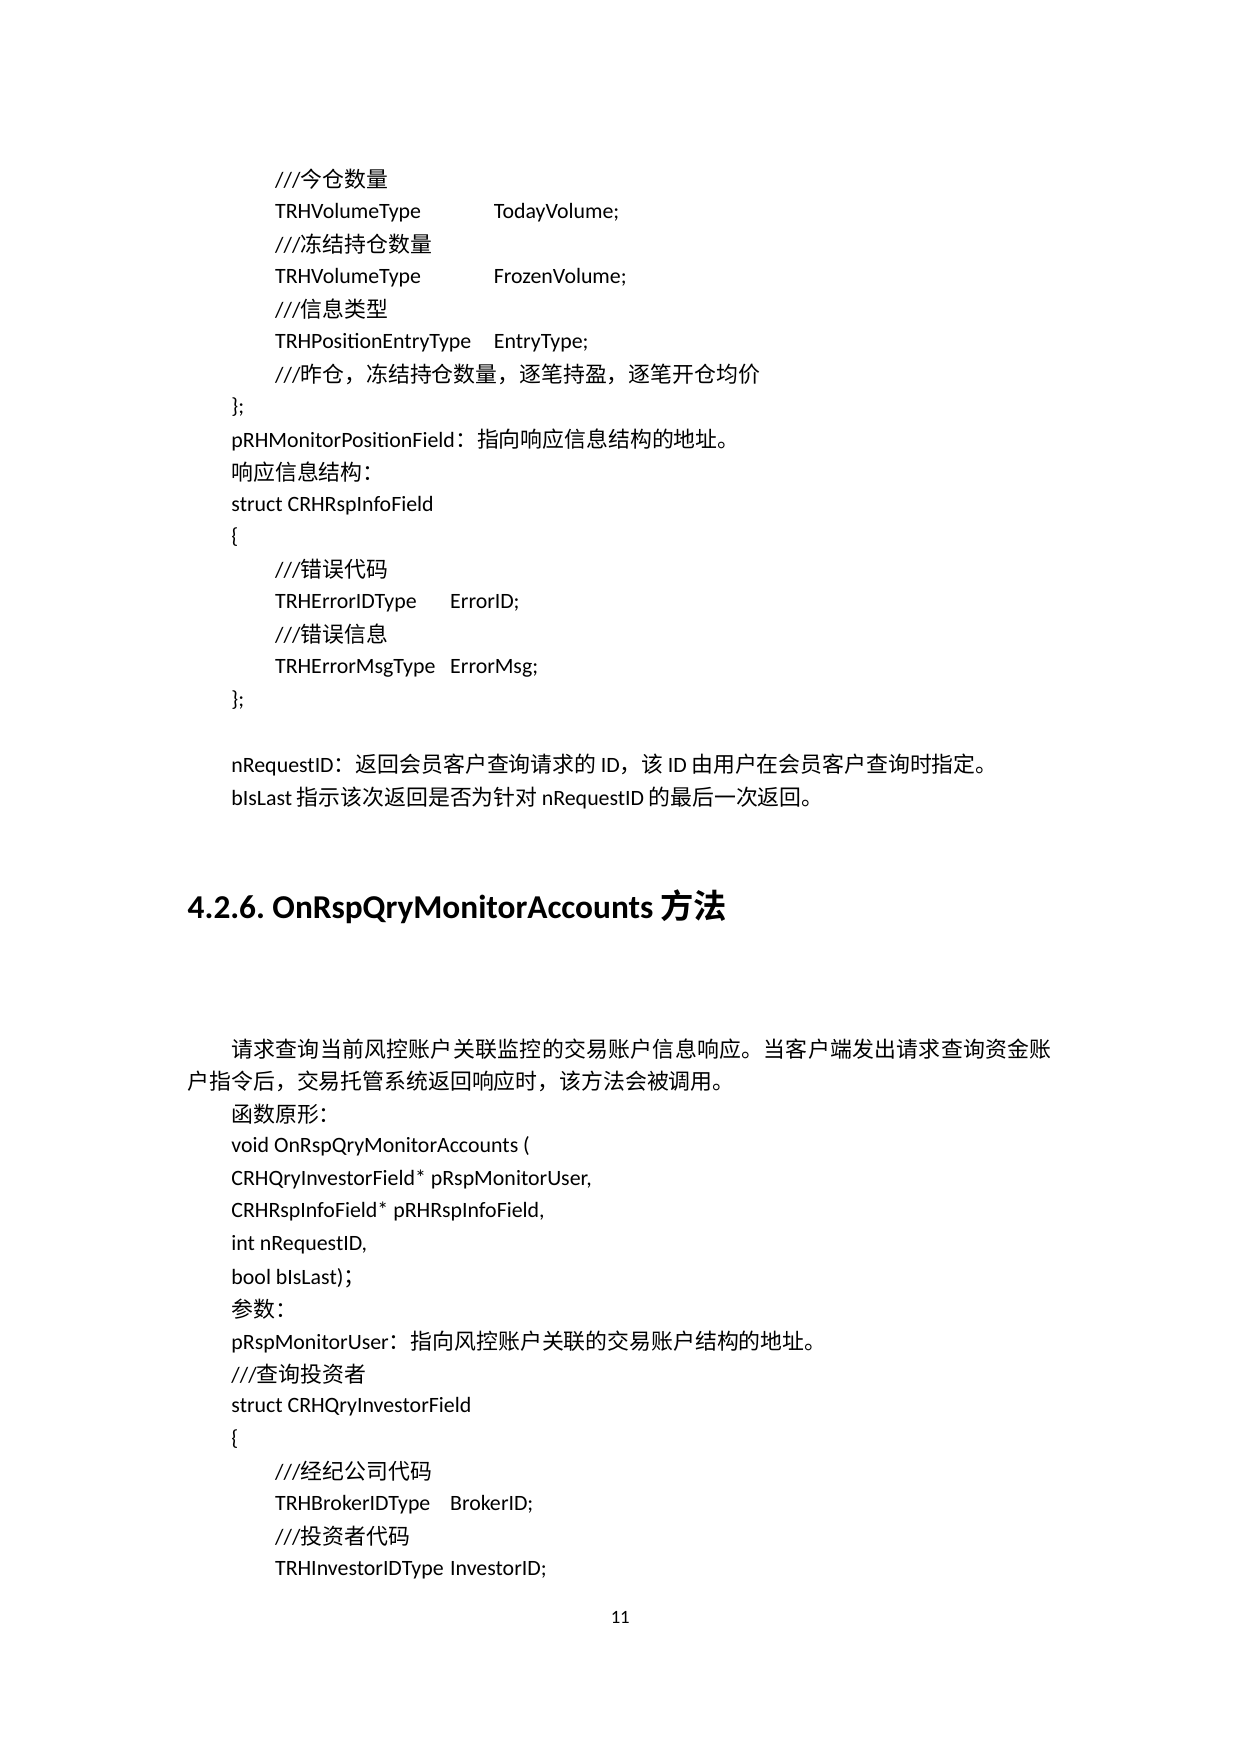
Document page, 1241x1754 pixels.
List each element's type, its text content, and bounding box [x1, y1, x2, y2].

text struct CRHRspInfoField [231, 487, 1053, 519]
subtitle 4.2.6. OnRspQryMonitorAccounts方法 [187, 872, 1053, 937]
text }; [231, 682, 1053, 714]
text ///冻结持仓数量 [231, 227, 1053, 259]
text TRHVolumeType TodayVolume; [231, 194, 1053, 227]
text bool bIsLast)； [231, 1259, 1053, 1291]
text CRHQryInvestorField* pRspMonitorUser, [231, 1161, 1053, 1194]
text 请求查询当前风控账户关联监控的交易账户信息响应。当客户端发出请求查询资金账户指令后，交易托管系统返回响应时，该方法会被调用。 [187, 1031, 1053, 1096]
text void OnRspQryMonitorAccounts ( [231, 1129, 1053, 1161]
text ///昨仓，冻结持仓数量，逐笔持盈，逐笔开仓均价 [231, 357, 1053, 389]
text ///经纪公司代码 [231, 1454, 1053, 1486]
text ///今仓数量 [231, 162, 1053, 194]
text struct CRHQryInvestorField [231, 1389, 1053, 1421]
text pRHMonitorPositionField：指向响应信息结构的地址。 [231, 422, 1053, 454]
text }; [231, 389, 1053, 422]
text 响应信息结构： [231, 454, 1053, 487]
text ///信息类型 [231, 292, 1053, 324]
text { [231, 519, 1053, 552]
text TRHVolumeType FrozenVolume; [231, 259, 1053, 292]
text ///查询投资者 [231, 1356, 1053, 1389]
text CRHRspInfoField* pRHRspInfoField, [231, 1194, 1053, 1226]
text ///投资者代码 [231, 1519, 1053, 1551]
text ///错误信息 [231, 617, 1053, 649]
text TRHErrorIDType ErrorID; [231, 584, 1053, 617]
text TRHErrorMsgType ErrorMsg; [231, 649, 1053, 682]
text 函数原形： [187, 1096, 1053, 1129]
text TRHInvestorIDType InvestorID; [231, 1551, 1053, 1584]
text bIsLast指示该次返回是否为针对nRequestID的最后一次返回。 [231, 779, 1053, 812]
text nRequestID：返回会员客户查询请求的ID，该ID由用户在会员客户查询时指定。 [231, 747, 1053, 779]
text ///错误代码 [231, 552, 1053, 584]
text 参数： [231, 1291, 1053, 1324]
text int nRequestID, [231, 1226, 1053, 1259]
text { [231, 1421, 1053, 1454]
text pRspMonitorUser：指向风控账户关联的交易账户结构的地址。 [231, 1324, 1053, 1356]
text TRHBrokerIDType BrokerID; [231, 1486, 1053, 1519]
text TRHPositionEntryType EntryType; [231, 324, 1053, 357]
